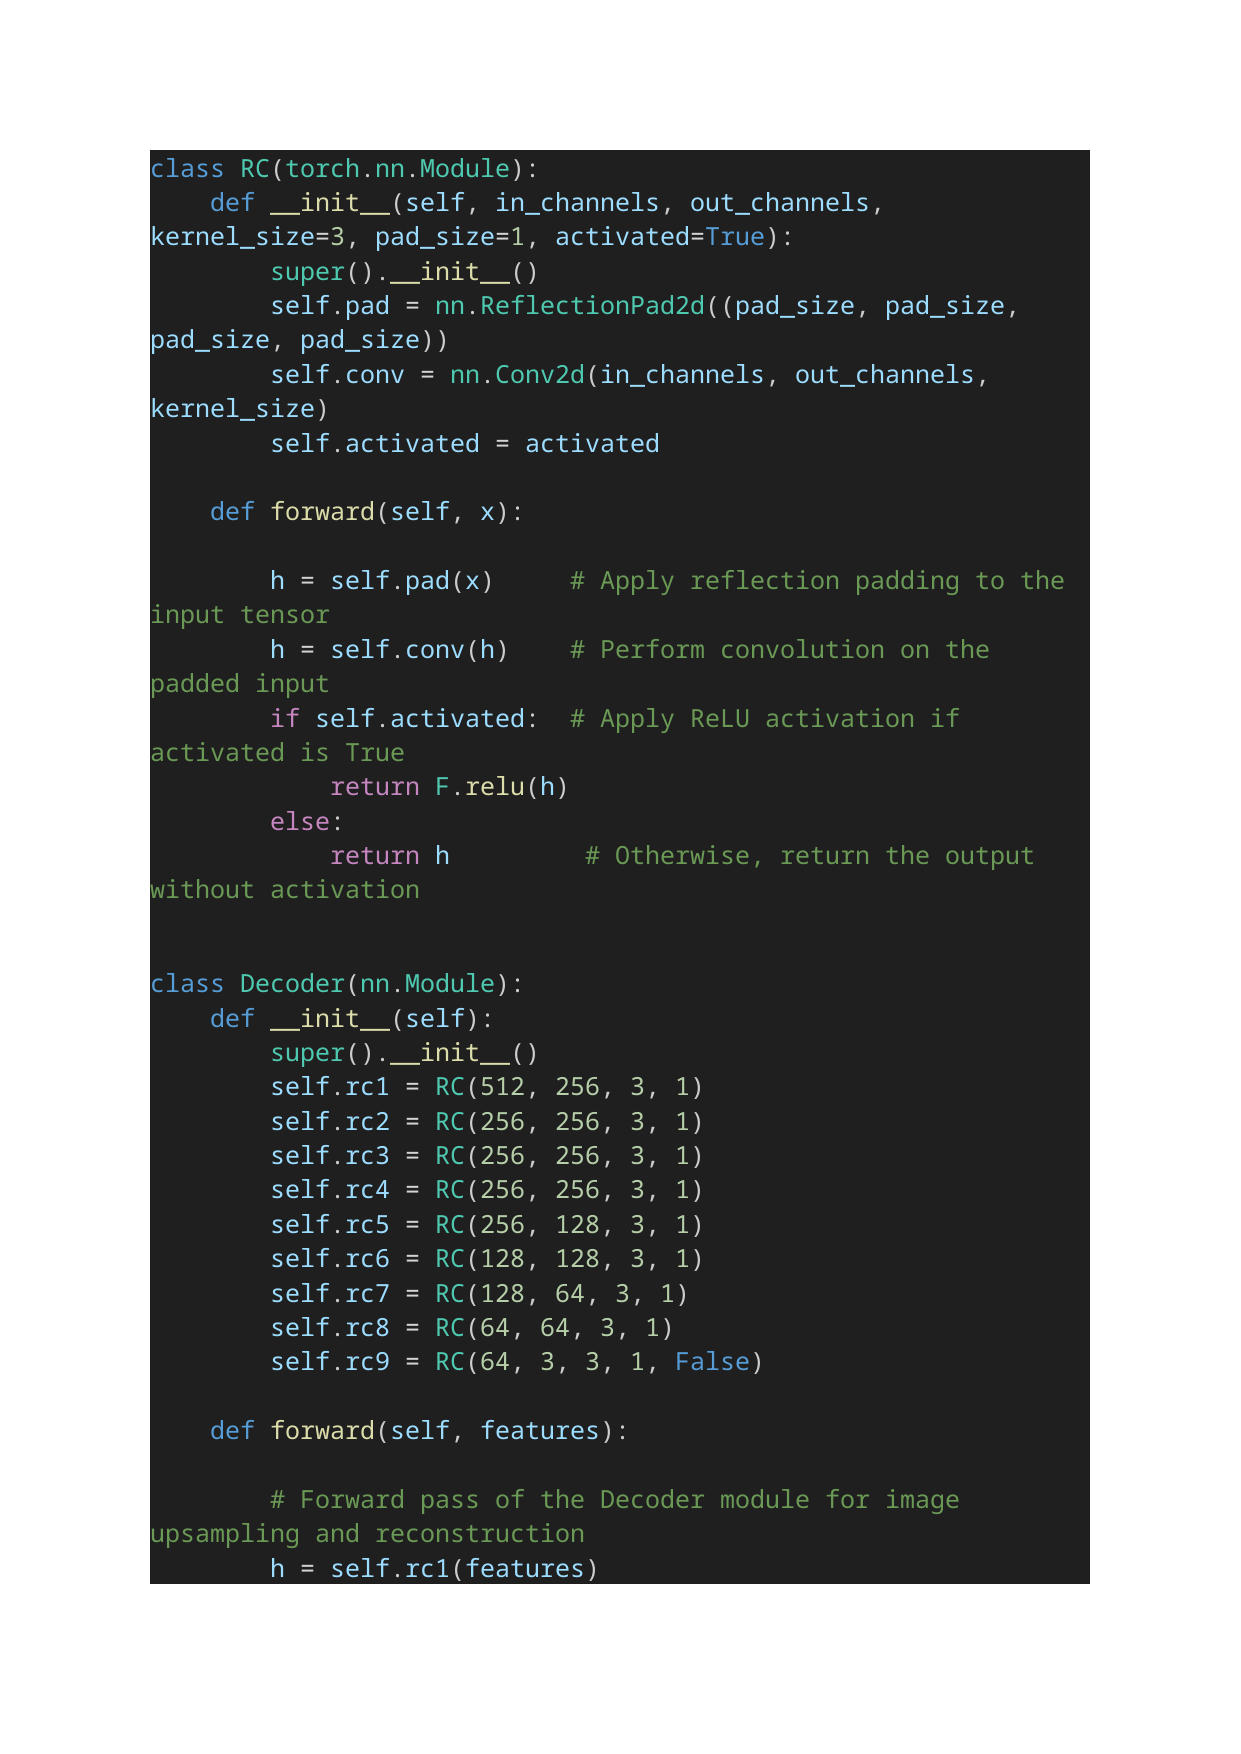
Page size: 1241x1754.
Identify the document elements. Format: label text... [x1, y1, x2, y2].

text super().__init__() [150, 1034, 1090, 1069]
text return h # Otherwise, return the output without activation [150, 837, 1090, 906]
text self.rc3 = RC(256, 256, 3, 1) [150, 1137, 1090, 1172]
text class RC(torch.nn.Module): [150, 150, 1090, 184]
text h = self.pad(x) # Apply reflection padding to the input tensor [150, 562, 1090, 631]
text super().__init__() [150, 253, 1090, 287]
text return F.relu(h) [150, 769, 1090, 803]
text def __init__(self, in_channels, out_channels, kernel_size=3, pad_size=1, activated=True): [150, 184, 1090, 253]
text def forward(self, x): [150, 494, 1090, 528]
text h = self.rc1(features) [150, 1550, 1090, 1584]
text self.rc4 = RC(256, 256, 3, 1) [150, 1172, 1090, 1206]
text # Forward pass of the Decoder module for image upsampling and reconstruction [150, 1481, 1090, 1550]
text if self.activated: # Apply ReLU activation if activated is True [150, 700, 1090, 769]
text self.rc7 = RC(128, 64, 3, 1) [150, 1275, 1090, 1309]
text self.activated = activated [150, 425, 1090, 459]
text self.rc9 = RC(64, 3, 3, 1, False) [150, 1344, 1090, 1378]
text else: [150, 803, 1090, 837]
text self.rc2 = RC(256, 256, 3, 1) [150, 1103, 1090, 1137]
text self.conv = nn.Conv2d(in_channels, out_channels, kernel_size) [150, 356, 1090, 425]
text self.rc6 = RC(128, 128, 3, 1) [150, 1241, 1090, 1275]
text self.rc1 = RC(512, 256, 3, 1) [150, 1069, 1090, 1103]
text self.rc5 = RC(256, 128, 3, 1) [150, 1206, 1090, 1241]
text class Decoder(nn.Module): [150, 966, 1090, 1000]
text self.rc8 = RC(64, 64, 3, 1) [150, 1309, 1090, 1344]
text def forward(self, features): [150, 1412, 1090, 1447]
text h = self.conv(h) # Perform convolution on the padded input [150, 631, 1090, 700]
text def __init__(self): [150, 1000, 1090, 1034]
text self.pad = nn.ReflectionPad2d((pad_size, pad_size, pad_size, pad_size)) [150, 287, 1090, 356]
